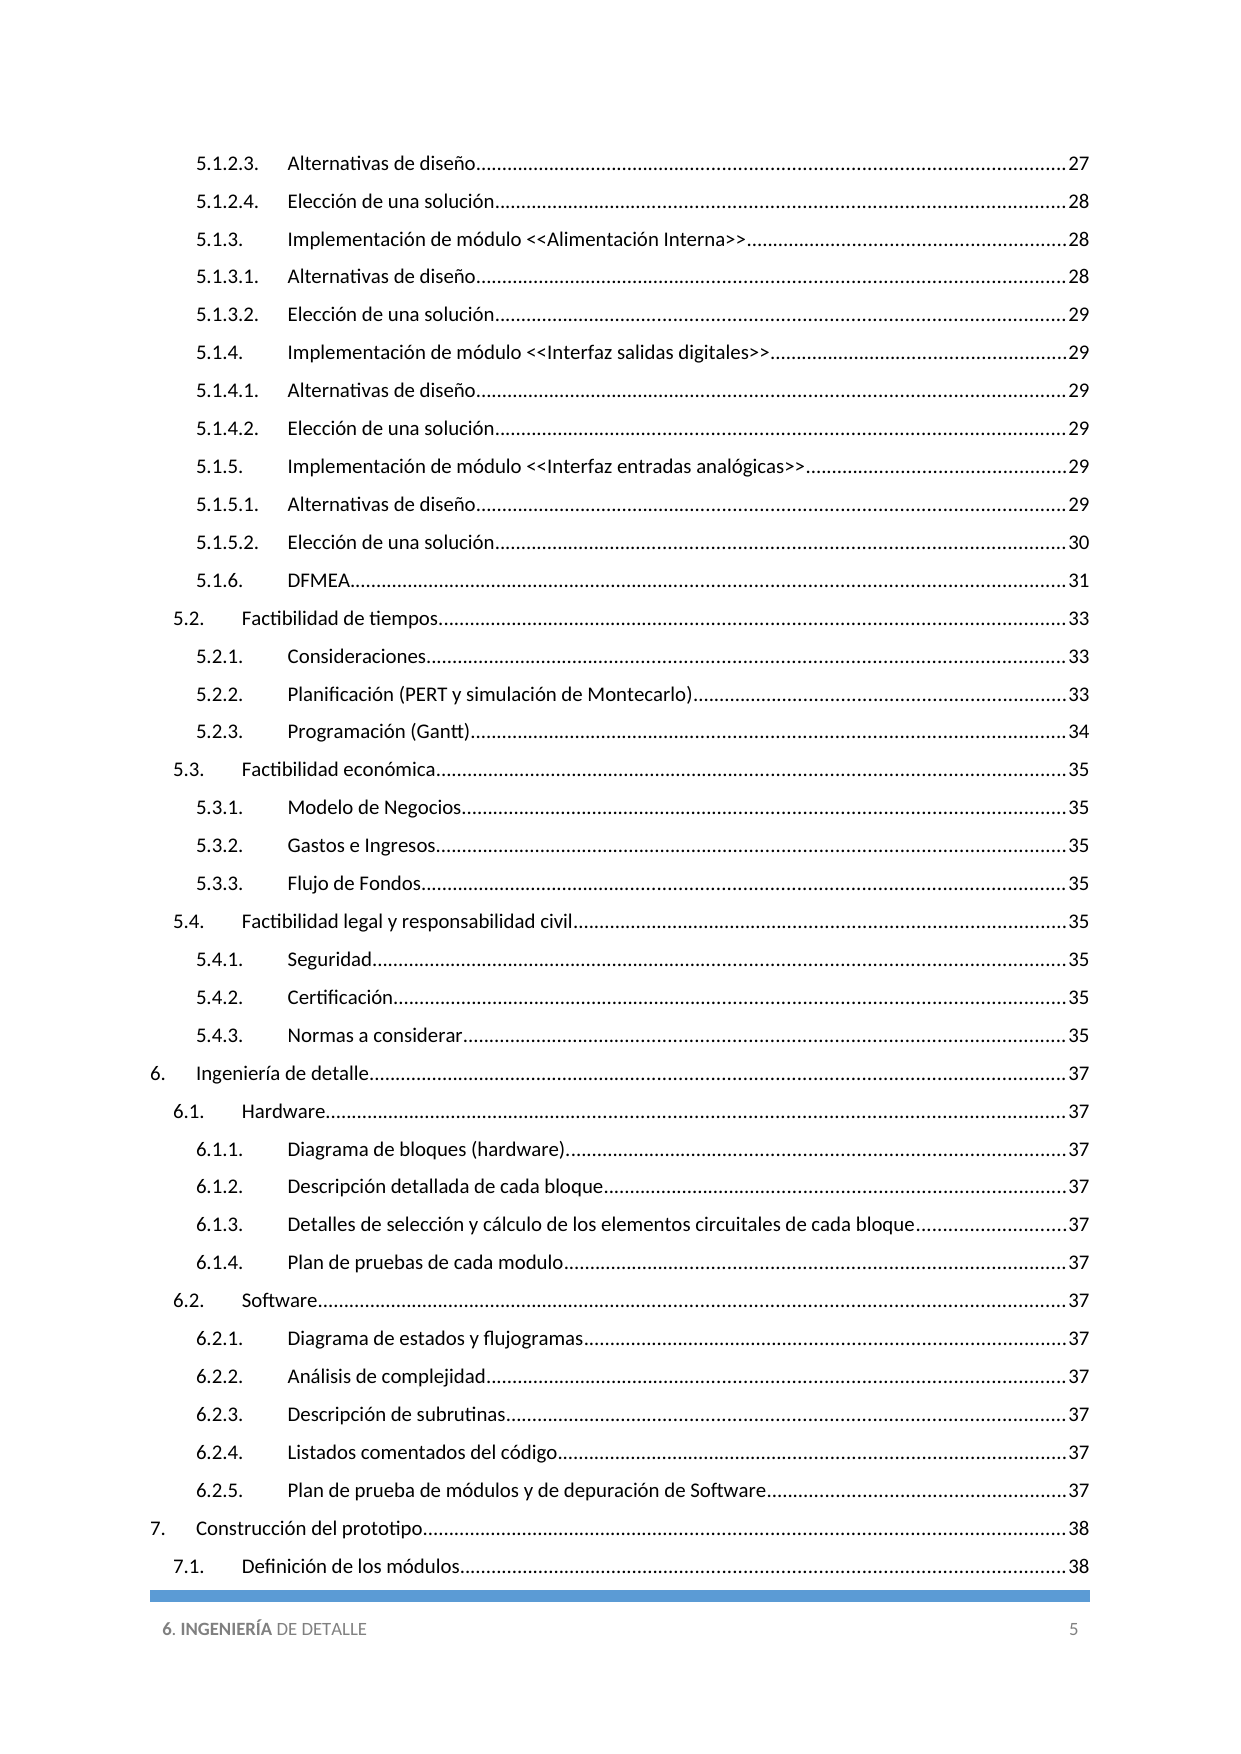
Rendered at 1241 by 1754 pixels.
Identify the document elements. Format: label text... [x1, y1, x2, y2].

text 5.4. Factibilidad legal y responsabilidad civil 35 [173, 908, 1090, 934]
text 5.1.3. Implementación de módulo <<Alimentación Interna>> 28 [196, 226, 1090, 251]
text 5.1.2.3. Alternativas de diseño 27 [196, 150, 1090, 175]
text 5.1.5. Implementación de módulo <<Interfaz entradas analógicas>> 29 [196, 453, 1090, 479]
text 6.2. Software 37 [173, 1287, 1090, 1313]
text 5.3. Factibilidad económica 35 [173, 757, 1090, 782]
text 5.3.1. Modelo de Negocios 35 [196, 794, 1090, 820]
text 5.1.3.2. Elección de una solución 29 [196, 302, 1090, 327]
text 6.2.2. Análisis de complejidad 37 [196, 1363, 1090, 1389]
text 5.3.2. Gastos e Ingresos 35 [196, 832, 1090, 858]
text 5.2.3. Programación (Gantt) 34 [196, 719, 1090, 744]
text 5.2. Factibilidad de tiempos. 33 [173, 605, 1090, 630]
text 5.1.5.2. Elección de una solución 30 [196, 529, 1090, 554]
text 5.1.6. DFMEA 31 [196, 567, 1090, 592]
text 5.1.4.1. Alternativas de diseño 29 [196, 377, 1090, 403]
text 5.2.1. Consideraciones 33 [196, 643, 1090, 668]
text 5.1.4. Implementación de módulo <<Interfaz salidas digitales>> 29 [196, 339, 1090, 365]
text 5.1.5.1. Alternativas de diseño 29 [196, 491, 1090, 517]
text 5.2.2. Planificación (PERT y simulación de Montecarlo) 33 [196, 681, 1090, 706]
text 7. Construcción del prototipo 38 [150, 1515, 1090, 1540]
text 7.1. Definición de los módulos 38 [173, 1553, 1090, 1578]
text 5.4.2. Certificación 35 [196, 984, 1090, 1009]
text 6.1.1. Diagrama de bloques (hardware). 37 [196, 1136, 1090, 1161]
text 6.2.5. Plan de prueba de módulos y de depuración de Software 37 [196, 1477, 1090, 1502]
text 6.1.3. Detalles de selección y cálculo de los elementos circuitales de cada bloque 37 [196, 1212, 1090, 1237]
text 6.1.2. Descripción detallada de cada bloque 37 [196, 1174, 1090, 1199]
text 5.3.3. Flujo de Fondos 35 [196, 870, 1090, 896]
text 5.1.4.2. Elección de una solución 29 [196, 415, 1090, 441]
text 5.4.1. Seguridad 35 [196, 946, 1090, 972]
text 5.1.2.4. Elección de una solución 28 [196, 188, 1090, 213]
text 5.1.3.1. Alternativas de diseño 28 [196, 264, 1090, 289]
text 6.2.1. Diagrama de estados y flujogramas 37 [196, 1325, 1090, 1351]
text 6.2.4. Listados comentados del código 37 [196, 1439, 1090, 1464]
text 6.1. Hardware 37 [173, 1098, 1090, 1123]
text 6.2.3. Descripción de subrutinas 37 [196, 1401, 1090, 1427]
text 6. Ingeniería de detalle 37 [150, 1060, 1090, 1085]
text 5.4.3. Normas a considerar 35 [196, 1022, 1090, 1047]
text 6.1.4. Plan de pruebas de cada modulo 37 [196, 1249, 1090, 1275]
